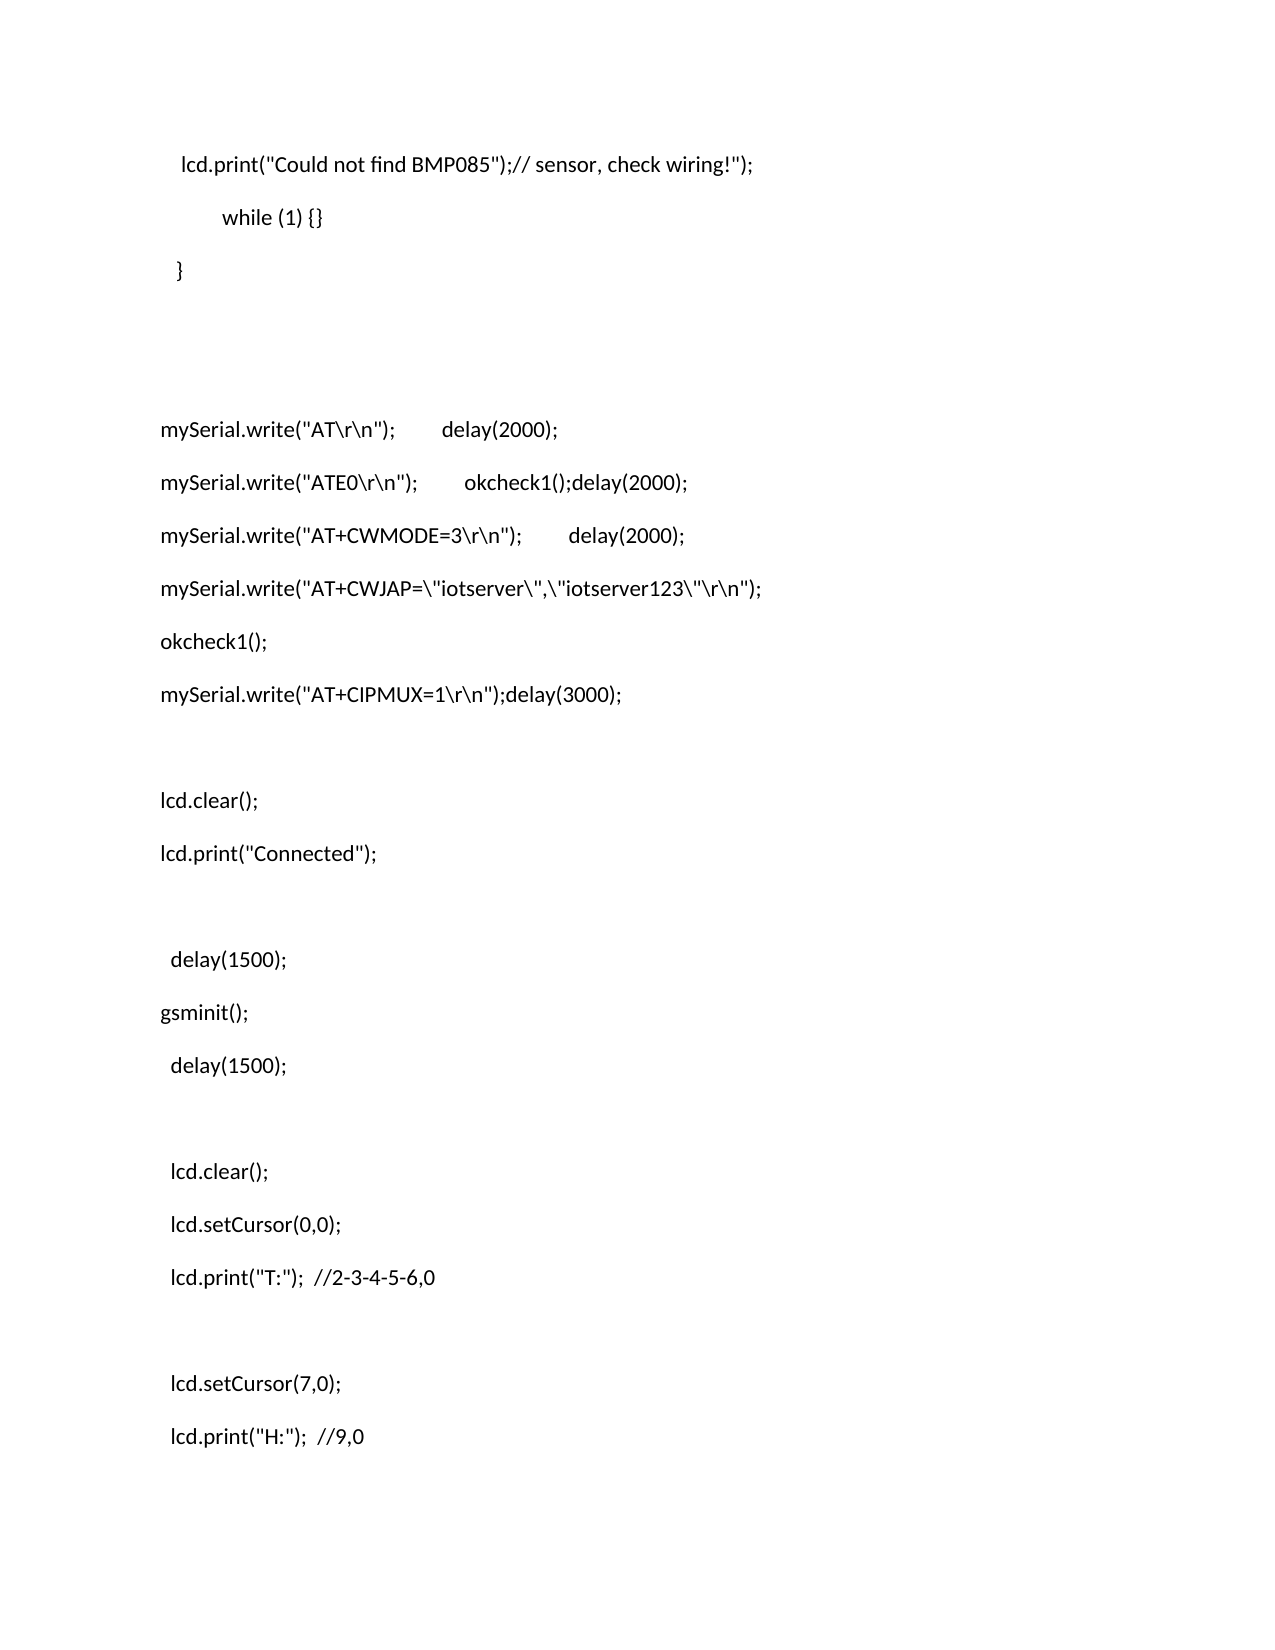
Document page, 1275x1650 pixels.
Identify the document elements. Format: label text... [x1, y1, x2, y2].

text delay(1500); [150, 1051, 1125, 1079]
text delay(1500); [150, 945, 1125, 973]
text while (1) {} [150, 203, 1125, 231]
text mySerial.write("AT+CWJAP=\"iotserver\",\"iotserver123\"\r\n"); [150, 574, 1125, 602]
text lcd.setCursor(7,0); [150, 1369, 1125, 1397]
text mySerial.write("ATE0\r\n"); okcheck1();delay(2000); [150, 468, 1125, 496]
text lcd.print("Connected"); [150, 839, 1125, 867]
text lcd.clear(); [150, 1157, 1125, 1185]
text mySerial.write("AT\r\n"); delay(2000); [150, 415, 1125, 443]
text mySerial.write("AT+CIPMUX=1\r\n");delay(3000); [150, 680, 1125, 708]
text lcd.print("T:"); //2-3-4-5-6,0 [150, 1263, 1125, 1291]
text mySerial.write("AT+CWMODE=3\r\n"); delay(2000); [150, 521, 1125, 549]
text lcd.print("H:"); //9,0 [150, 1422, 1125, 1451]
text gsminit(); [150, 998, 1125, 1026]
text okcheck1(); [150, 627, 1125, 655]
text lcd.setCursor(0,0); [150, 1210, 1125, 1238]
text lcd.clear(); [150, 786, 1125, 814]
text lcd.print("Could not find BMP085");// sensor, check wiring!"); [150, 150, 1125, 178]
text } [150, 256, 1125, 284]
